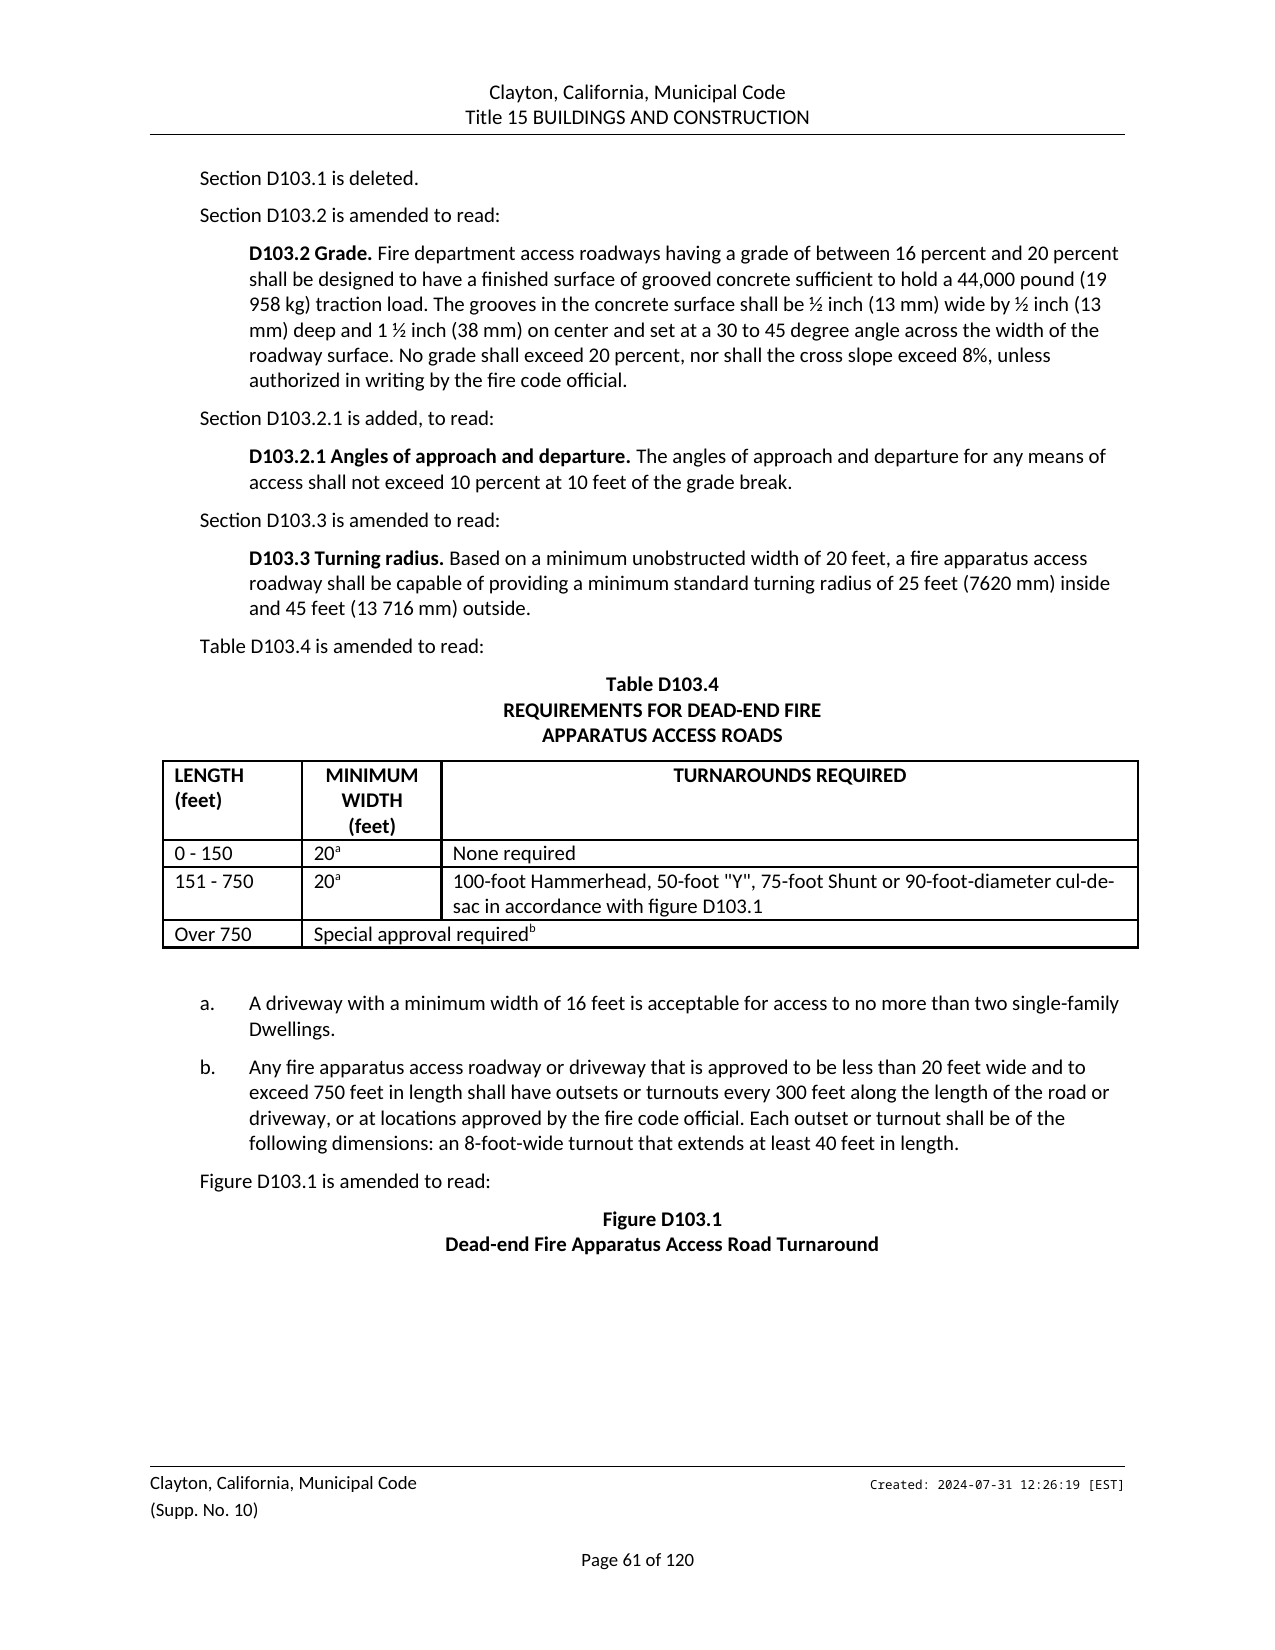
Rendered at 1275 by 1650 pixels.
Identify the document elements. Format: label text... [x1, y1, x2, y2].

text Table D103.4 is amended to read: [199, 633, 1125, 659]
text D103.2.1 Angles of approach and departure. The angles of approach and departure for any means of access shall not exceed 10 percent at 10 feet of the grade break. [249, 443, 1125, 494]
text D103.2 Grade. Fire department access roadways having a grade of between 16 percent and 20 percent shall be designed to have a finished surface of grooved concrete sufficient to hold a 44,000 pound (19 958 kg) traction load. The grooves in the concrete surface shall be ½ inch (13 mm) wide by ½ inch (13 mm) deep and 1 ½ inch (38 mm) on center and set at a 30 to 45 degree angle across the width of the roadway surface. No grade shall exceed 20 percent, nor shall the cross slope exceed 8%, unless authorized in writing by the fire code official. [249, 241, 1125, 393]
table_cell 151 - 750 [164, 868, 301, 919]
table_cell 20a [303, 841, 440, 866]
table_cell 20a [303, 868, 440, 919]
table_header MINIMUM WIDTH (feet) [303, 762, 440, 838]
text Section D103.3 is amended to read: [199, 507, 1125, 532]
table_cell 100-foot Hammerhead, 50-foot "Y", 75-foot Shunt or 90-foot-diameter cul-de-sac in accordance with figure D103.1 [443, 868, 1137, 919]
table_header TURNAROUNDS REQUIRED [443, 762, 1137, 838]
text Section D103.2 is amended to read: [199, 203, 1125, 228]
table_header LENGTH (feet) [164, 762, 301, 838]
text Section D103.2.1 is added, to read: [199, 406, 1125, 431]
text D103.3 Turning radius. Based on a minimum unobstructed width of 20 feet, a fire apparatus access roadway shall be capable of providing a minimum standard turning radius of 25 feet (7620 mm) inside and 45 feet (13 716 mm) outside. [249, 545, 1125, 621]
text Section D103.1 is deleted. [199, 165, 1125, 190]
list b. Any fire apparatus access roadway or driveway that is approved to be less than 20 feet wide and to exceed 750 feet in length shall have outsets or turnouts every 300 feet along the length of the road or driveway, or at locations approved by the fire code official. Each outset or turnout shall be of the following dimensions: an 8-foot-wide turnout that extends at least 40 feet in length. [199, 1054, 1125, 1156]
text Table D103.4 REQUIREMENTS FOR DEAD-END FIRE APPARATUS ACCESS ROADS [199, 671, 1125, 748]
text Figure D103.1 is amended to read: [199, 1168, 1125, 1193]
table_cell Special approval requiredb [303, 921, 1137, 946]
text Figure D103.1 Dead-end Fire Apparatus Access Road Turnaround [199, 1206, 1125, 1257]
table_cell Over 750 [164, 921, 301, 946]
table_cell None required [443, 841, 1137, 866]
table_cell 0 - 150 [164, 841, 301, 866]
list a. A driveway with a minimum width of 16 feet is acceptable for access to no more than two single-family Dwellings. [199, 991, 1125, 1041]
